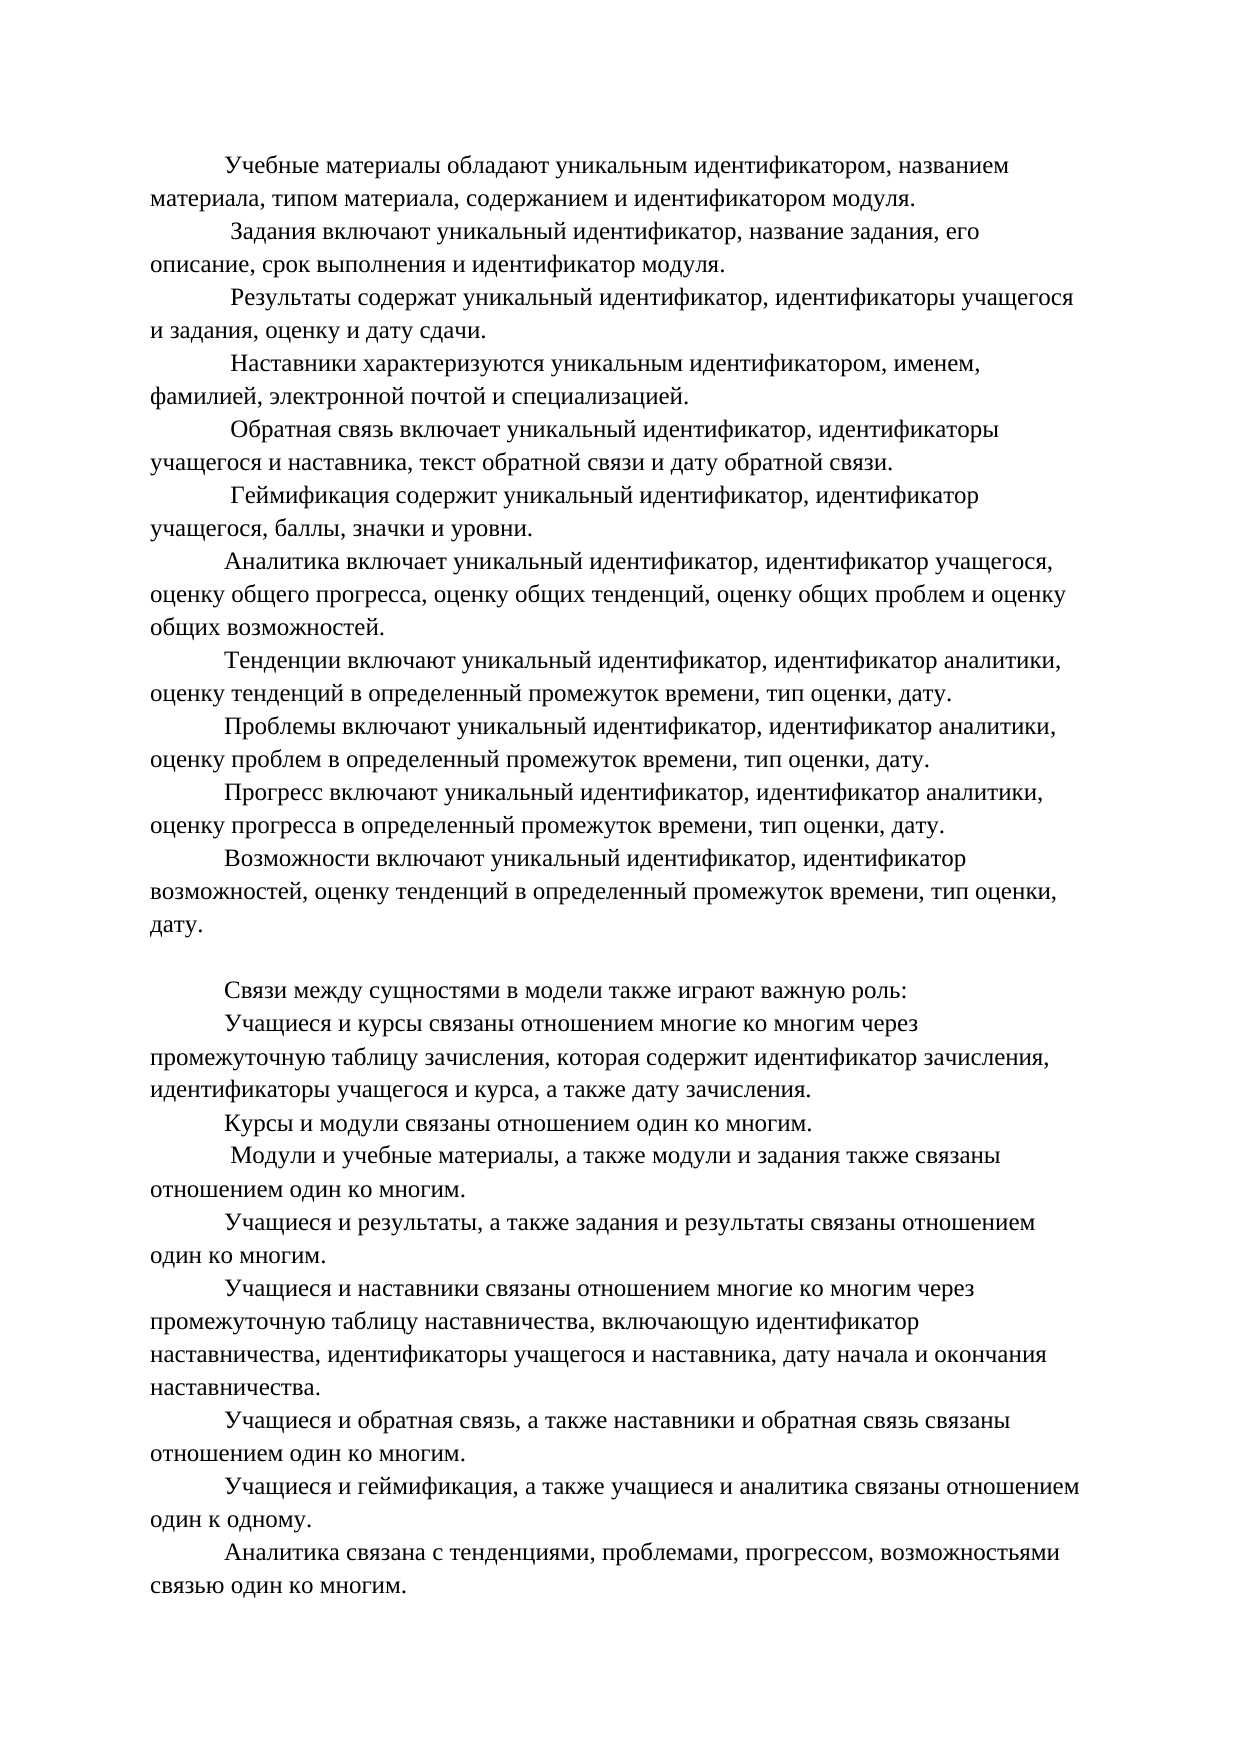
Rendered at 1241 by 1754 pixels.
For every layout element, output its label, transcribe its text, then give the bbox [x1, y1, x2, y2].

list Возможности включают уникальный идентификатор, идентификатор возможностей, оценку тенденций в определенный промежуток времени, тип оценки, дату. [150, 843, 1090, 938]
list Проблемы включают уникальный идентификатор, идентификатор аналитики, оценку проблем в определенный промежуток времени, тип оценки, дату. [150, 711, 1090, 773]
list Задания включают уникальный идентификатор, название задания, его описание, срок выполнения и идентификатор модуля. [150, 216, 1090, 278]
list Результаты содержат уникальный идентификатор, идентификаторы учащегося и задания, оценку и дату сдачи. [150, 282, 1090, 344]
list Курсы и модули связаны отношением один ко многим. [150, 1108, 1090, 1136]
list Наставники характеризуются уникальным идентификатором, именем, фамилией, электронной почтой и специализацией. [150, 348, 1090, 410]
list Связи между сущностями в модели также играют важную роль: [150, 976, 1090, 1004]
list Учебные материалы обладают уникальным идентификатором, названием материала, типом материала, содержанием и идентификатором модуля. [150, 150, 1090, 212]
list Обратная связь включает уникальный идентификатор, идентификаторы учащегося и наставника, текст обратной связи и дату обратной связи. [150, 414, 1090, 476]
list Тенденции включают уникальный идентификатор, идентификатор аналитики, оценку тенденций в определенный промежуток времени, тип оценки, дату. [150, 645, 1090, 707]
list Геймификация содержит уникальный идентификатор, идентификатор учащегося, баллы, значки и уровни. [150, 480, 1090, 542]
list Учащиеся и геймификация, а также учащиеся и аналитика связаны отношением один к одному. [150, 1471, 1090, 1533]
list Прогресс включают уникальный идентификатор, идентификатор аналитики, оценку прогресса в определенный промежуток времени, тип оценки, дату. [150, 777, 1090, 839]
list Учащиеся и курсы связаны отношением многие ко многим через промежуточную таблицу зачисления, которая содержит идентификатор зачисления, идентификаторы учащегося и курса, а также дату зачисления. [150, 1008, 1090, 1103]
list Аналитика включает уникальный идентификатор, идентификатор учащегося, оценку общего прогресса, оценку общих тенденций, оценку общих проблем и оценку общих возможностей. [150, 546, 1090, 641]
list Учащиеся и обратная связь, а также наставники и обратная связь связаны отношением один ко многим. [150, 1405, 1090, 1467]
list Модули и учебные материалы, а также модули и задания также связаны отношением один ко многим. [150, 1141, 1090, 1202]
list Учащиеся и результаты, а также задания и результаты связаны отношением один ко многим. [150, 1207, 1090, 1268]
list Аналитика связана с тенденциями, проблемами, прогрессом, возможностьями связью один ко многим. [150, 1537, 1090, 1599]
list Учащиеся и наставники связаны отношением многие ко многим через промежуточную таблицу наставничества, включающую идентификатор наставничества, идентификаторы учащегося и наставника, дату начала и окончания наставничества. [150, 1273, 1090, 1401]
